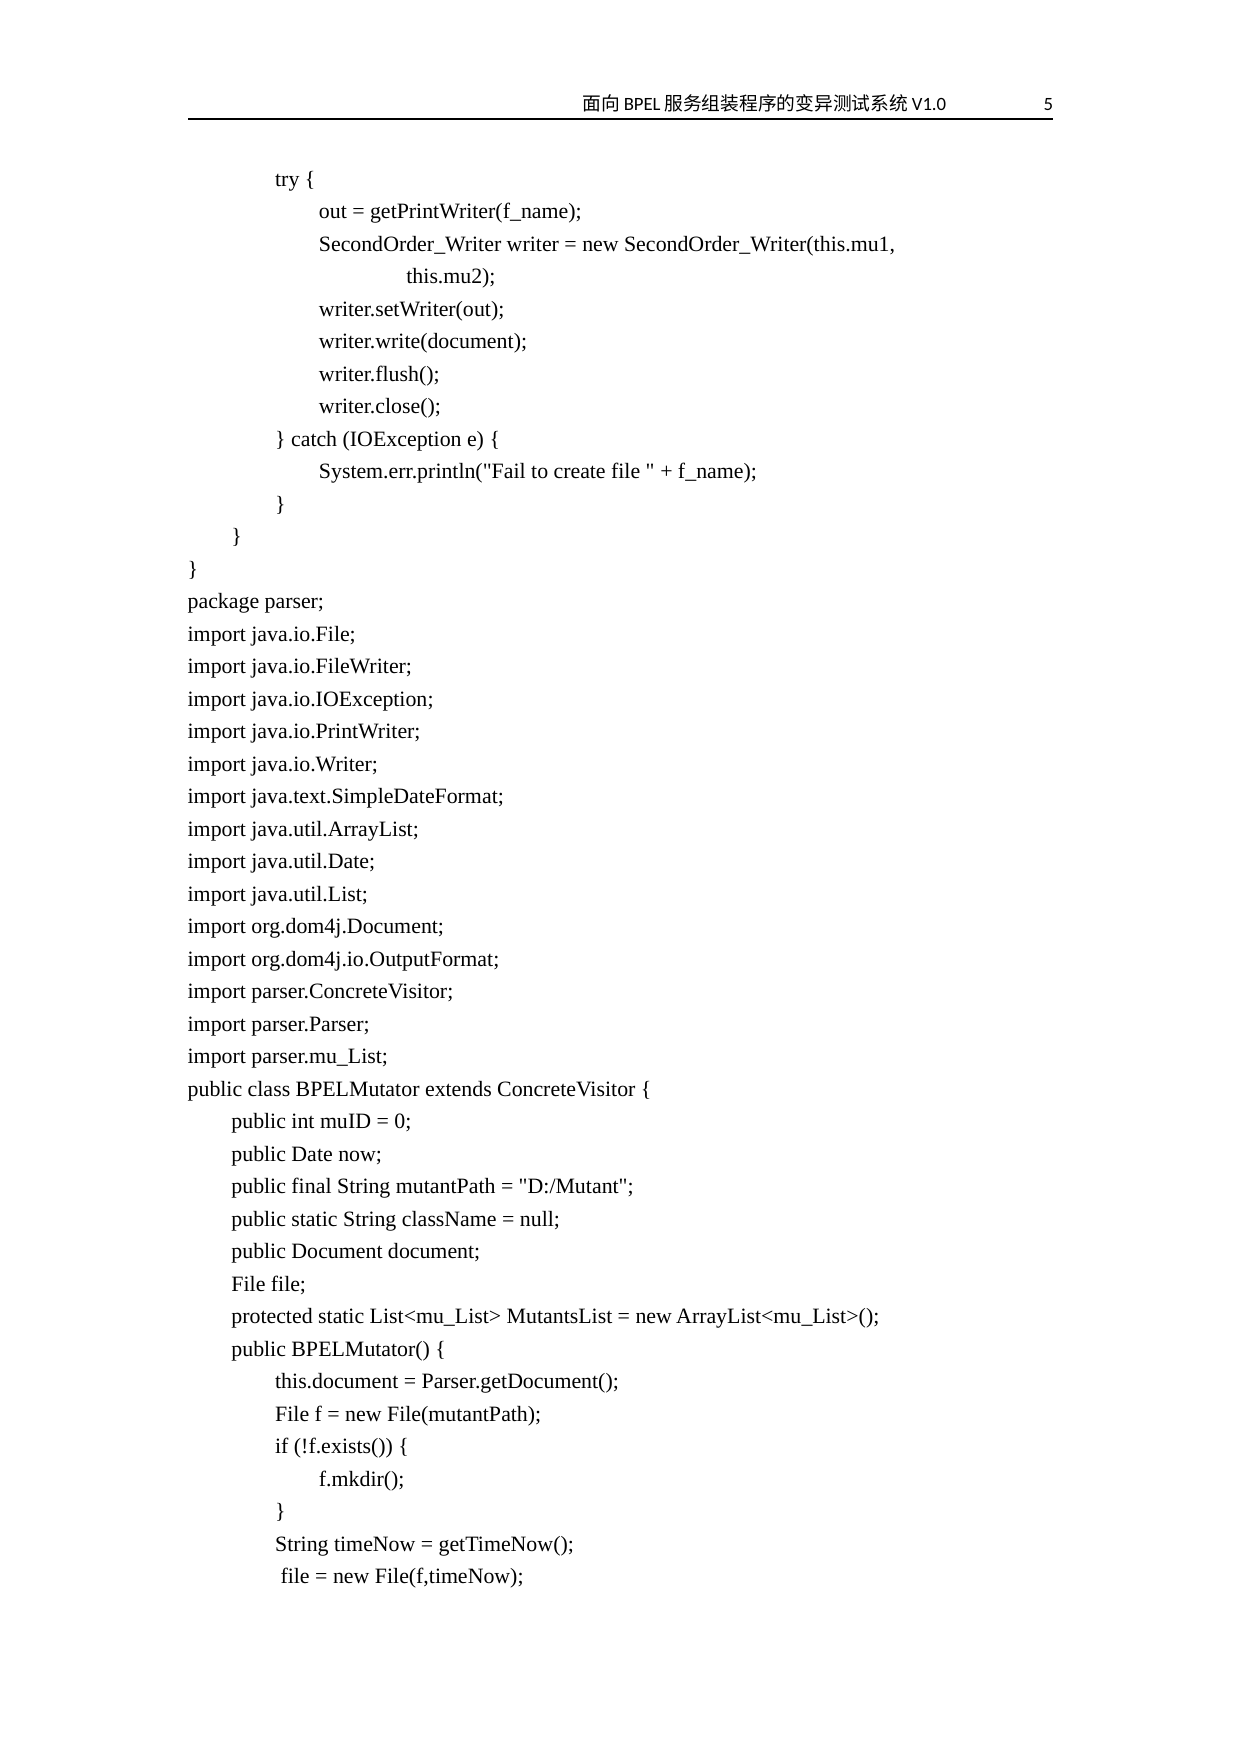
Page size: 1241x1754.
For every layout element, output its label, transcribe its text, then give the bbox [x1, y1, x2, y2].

text f.mkdir(); [187, 1462, 1053, 1494]
text if (!f.exists()) { [187, 1429, 1053, 1462]
text import java.util.List; [187, 877, 1053, 909]
text String timeNow = getTimeNow(); [187, 1527, 1053, 1559]
text } catch (IOException e) { [187, 422, 1053, 454]
text public int muID = 0; [187, 1104, 1053, 1137]
text import java.io.IOException; [187, 682, 1053, 714]
text public BPELMutator() { [187, 1332, 1053, 1364]
text } [187, 487, 1053, 519]
text file = new File(f,timeNow); [187, 1559, 1053, 1592]
text public final String mutantPath = "D:/Mutant"; [187, 1169, 1053, 1202]
text import parser.ConcreteVisitor; [187, 974, 1053, 1007]
text File f = new File(mutantPath); [187, 1397, 1053, 1429]
text package parser; [187, 584, 1053, 617]
text writer.write(document); [187, 324, 1053, 357]
text import java.text.SimpleDateFormat; [187, 779, 1053, 812]
text public Date now; [187, 1137, 1053, 1169]
text import java.io.Writer; [187, 747, 1053, 779]
text protected static List<mu_List> MutantsList = new ArrayList<mu_List>(); [187, 1299, 1053, 1332]
text import java.io.FileWriter; [187, 649, 1053, 682]
text public Document document; [187, 1234, 1053, 1267]
text System.err.println("Fail to create file " + f_name); [187, 454, 1053, 487]
text SecondOrder_Writer writer = new SecondOrder_Writer(this.mu1, [187, 227, 1053, 259]
text } [187, 519, 1053, 552]
text } [187, 1494, 1053, 1527]
text out = getPrintWriter(f_name); [187, 194, 1053, 227]
text import java.io.File; [187, 617, 1053, 649]
text File file; [187, 1267, 1053, 1299]
text } [187, 552, 1053, 584]
text this.mu2); [187, 259, 1053, 292]
text writer.flush(); [187, 357, 1053, 389]
text import parser.Parser; [187, 1007, 1053, 1039]
text writer.close(); [187, 389, 1053, 422]
text writer.setWriter(out); [187, 292, 1053, 324]
text import java.util.ArrayList; [187, 812, 1053, 844]
text this.document = Parser.getDocument(); [187, 1364, 1053, 1397]
text import java.io.PrintWriter; [187, 714, 1053, 747]
text import parser.mu_List; [187, 1039, 1053, 1072]
text import java.util.Date; [187, 844, 1053, 877]
text try { [187, 162, 1053, 194]
text public static String className = null; [187, 1202, 1053, 1234]
text import org.dom4j.io.OutputFormat; [187, 942, 1053, 974]
text public class BPELMutator extends ConcreteVisitor { [187, 1072, 1053, 1104]
text import org.dom4j.Document; [187, 909, 1053, 942]
